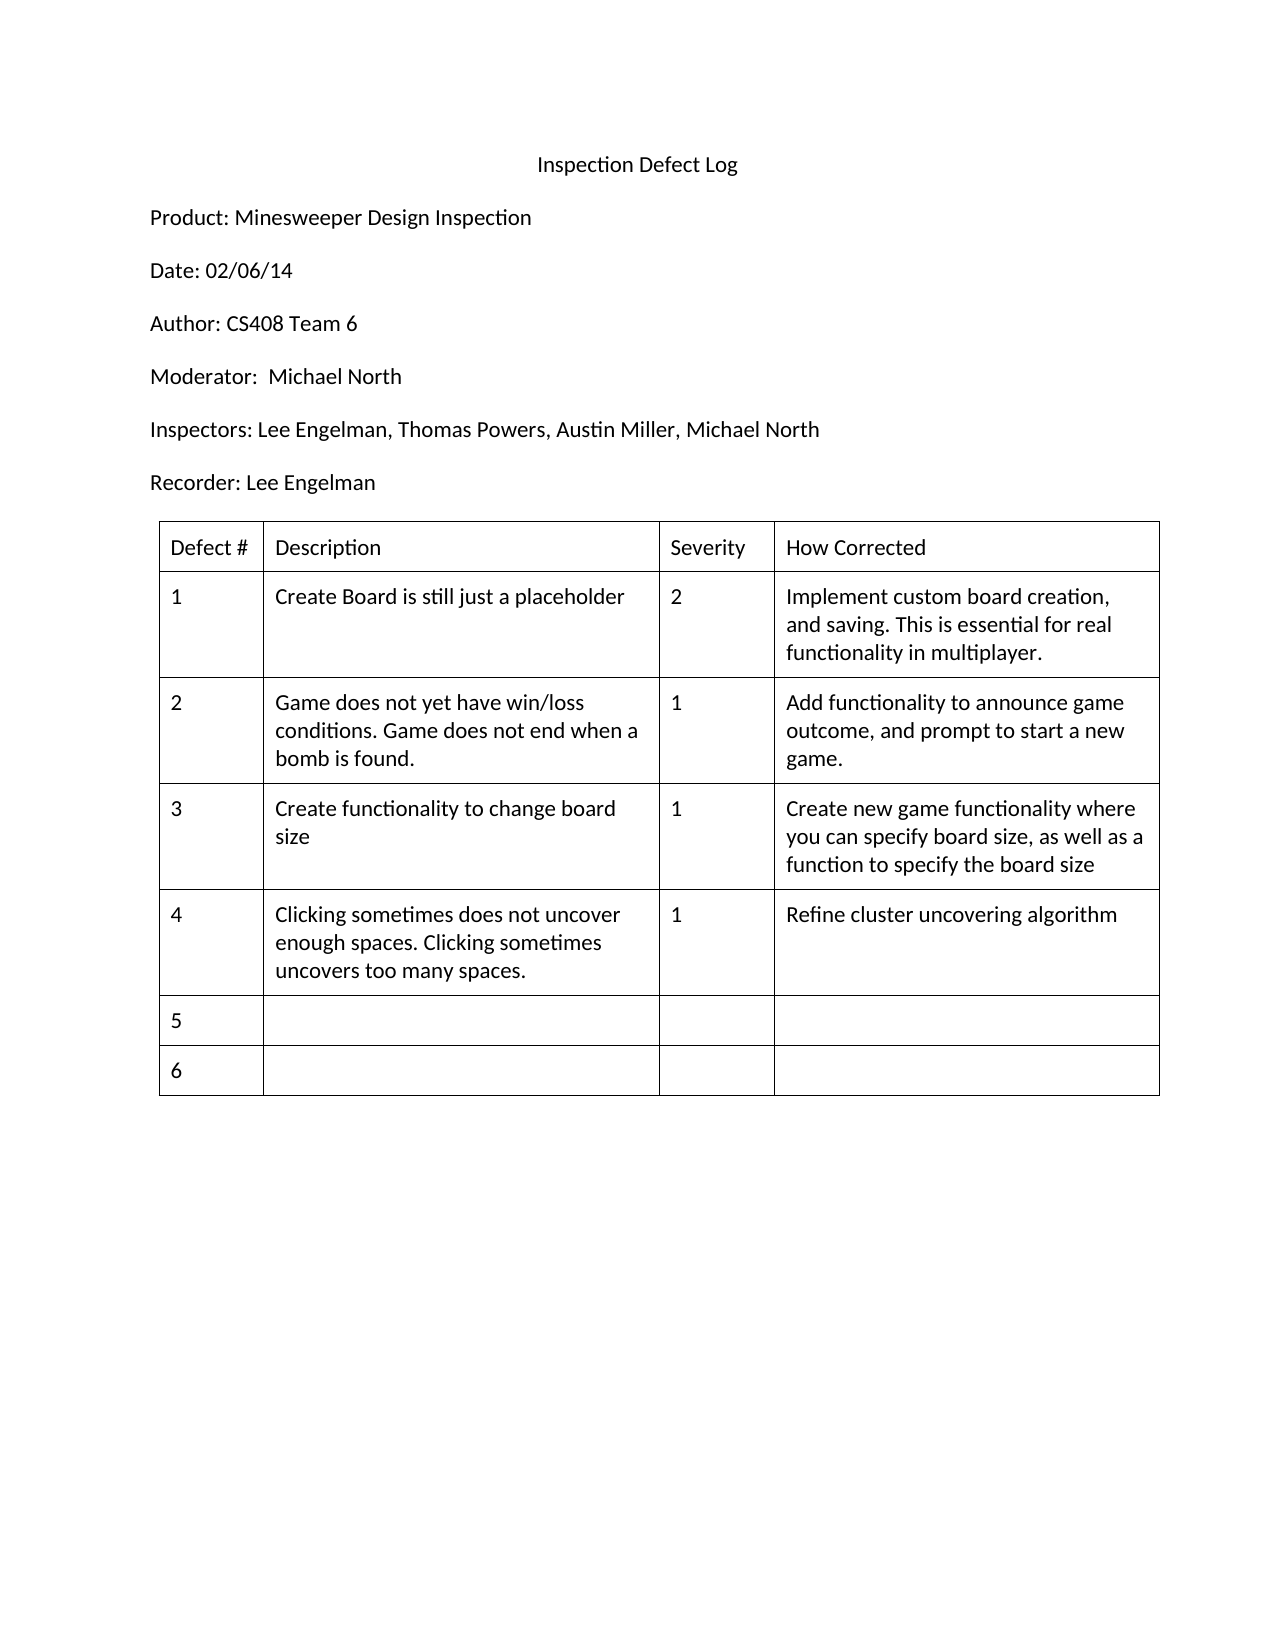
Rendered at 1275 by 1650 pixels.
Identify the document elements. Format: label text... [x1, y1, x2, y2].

table_cell Refine cluster uncovering algorithm [775, 890, 1159, 995]
table_cell 1 [660, 678, 774, 783]
table_cell Create new game functionality where you can specify board size, as well as a function to specify the board size [775, 784, 1159, 889]
table_cell [660, 1046, 774, 1094]
table_cell 1 [660, 890, 774, 995]
table_header Description [264, 522, 659, 571]
table_cell 1 [660, 784, 774, 889]
table_cell 1 [160, 572, 263, 677]
table_cell Create Board is still just a placeholder [264, 572, 659, 677]
table_cell 2 [160, 678, 263, 783]
table_header Severity [660, 522, 774, 571]
table_cell Create functionality to change board size [264, 784, 659, 889]
text Recorder: Lee Engelman [150, 468, 1125, 496]
table_cell [264, 996, 659, 1045]
table_header How Corrected [775, 522, 1159, 571]
table_cell 2 [660, 572, 774, 677]
table_cell Add functionality to announce game outcome, and prompt to start a new game. [775, 678, 1159, 783]
table_cell [660, 996, 774, 1045]
text Date: 02/06/14 [150, 256, 1125, 284]
text Author: CS408 Team 6 [150, 309, 1125, 337]
table_cell [775, 996, 1159, 1045]
text Moderator: Michael North [150, 362, 1125, 390]
text Inspectors: Lee Engelman, Thomas Powers, Austin Miller, Michael North [150, 415, 1125, 443]
table_cell 5 [160, 996, 263, 1045]
text Product: Minesweeper Design Inspection [150, 203, 1125, 231]
table_cell 4 [160, 890, 263, 995]
table_cell [775, 1046, 1159, 1094]
table_cell 6 [160, 1046, 263, 1094]
text Inspection Defect Log [150, 150, 1125, 178]
table_header Defect # [160, 522, 263, 571]
table_cell 3 [160, 784, 263, 889]
table_cell Implement custom board creation, and saving. This is essential for real functionality in multiplayer. [775, 572, 1159, 677]
table_cell Clicking sometimes does not uncover enough spaces. Clicking sometimes uncovers too many spaces. [264, 890, 659, 995]
table_cell Game does not yet have win/loss conditions. Game does not end when a bomb is found. [264, 678, 659, 783]
table_cell [264, 1046, 659, 1094]
